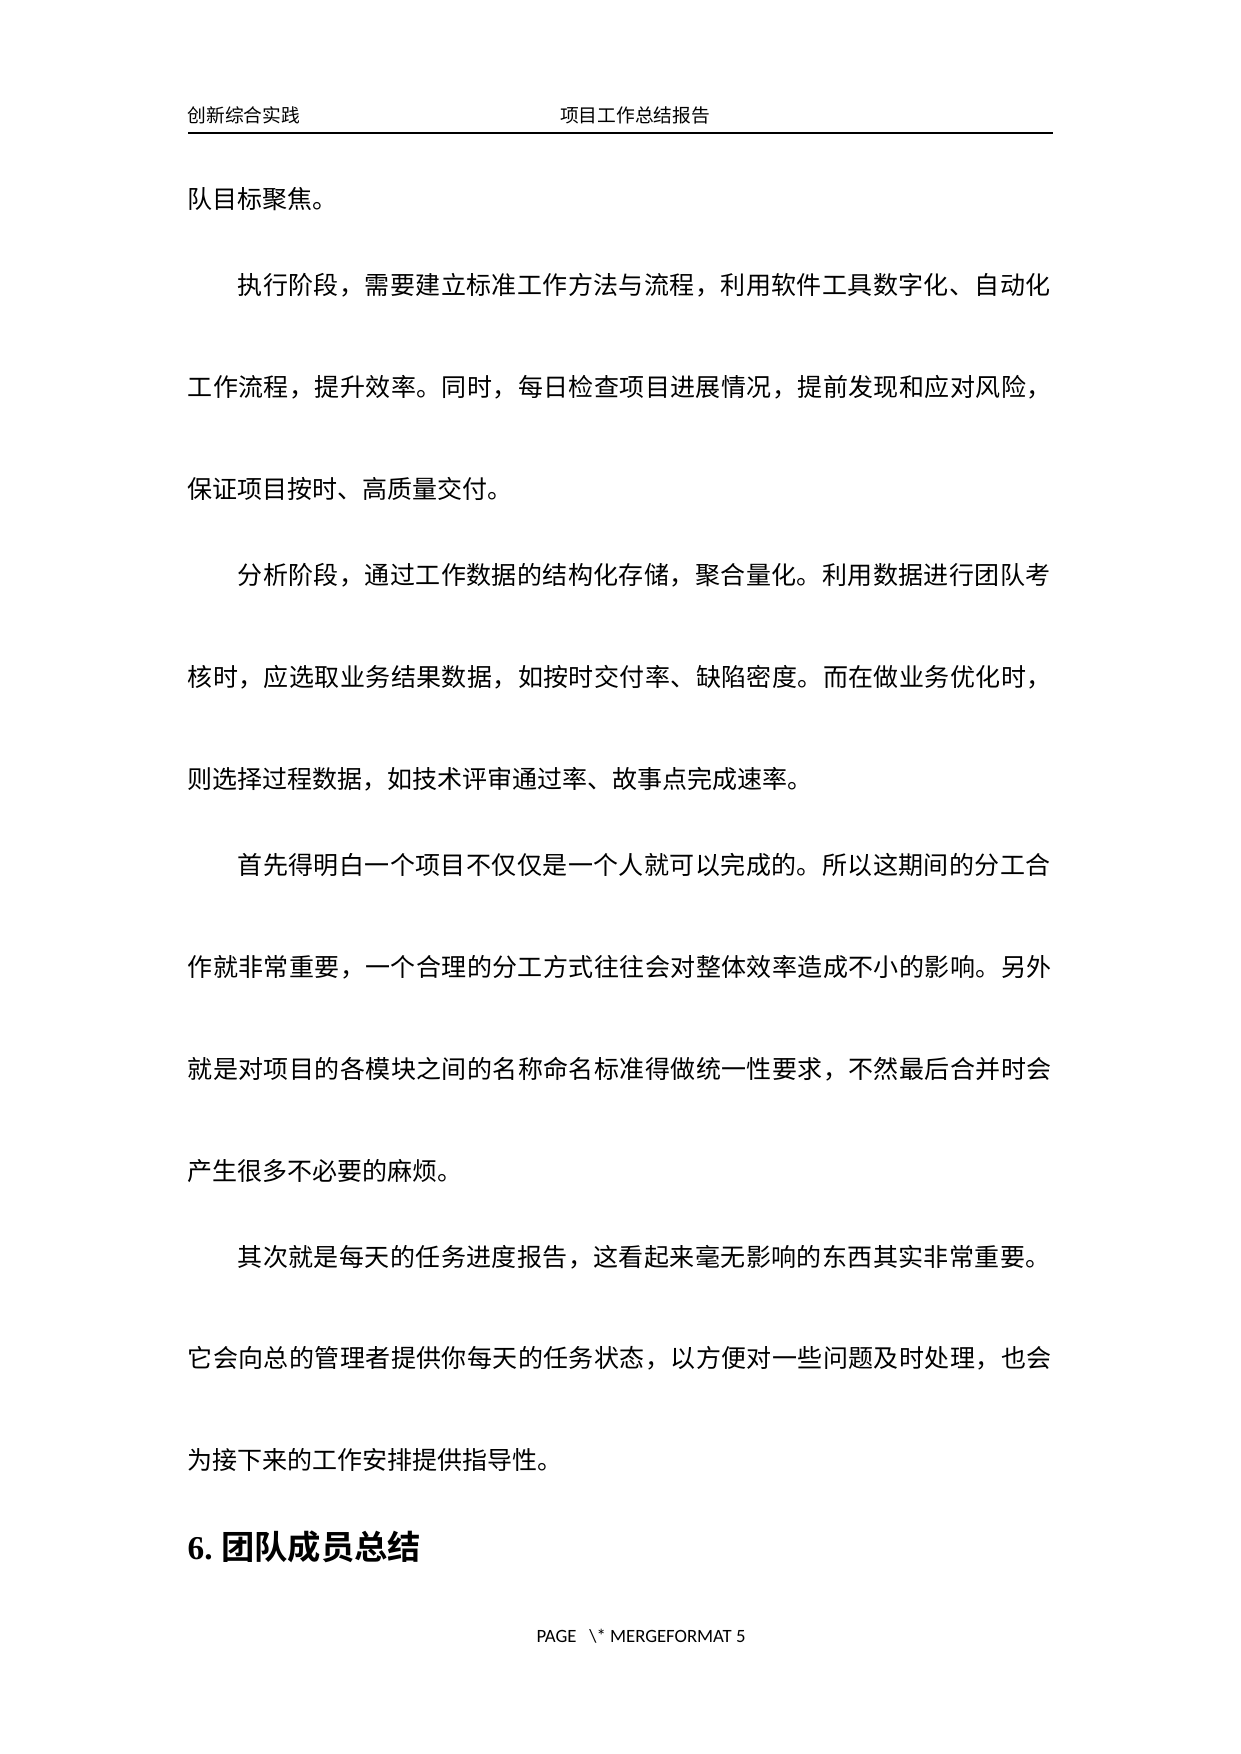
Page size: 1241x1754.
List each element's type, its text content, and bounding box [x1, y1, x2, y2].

text 首先得明白一个项目不仅仅是一个人就可以完成的。所以这期间的分工合作就非常重要，一个合理的分工方式往往会对整体效率造成不小的影响。另外就是对项目的各模块之间的名称命名标准得做统一性要求，不然最后合并时会产生很多不必要的麻烦。 [187, 829, 1053, 1203]
text 分析阶段，通过⼯作数据的结构化存储，聚合量化。利用数据进行团队考核时，应选取业务结果数据，如按时交付率、缺陷密度。而在做业务优化时，则选择过程数据，如技术评审通过率、故事点完成速率。 [187, 540, 1053, 811]
subtitle 6. 团队成员总结 [187, 1511, 1053, 1579]
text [187, 164, 1053, 232]
text 其次就是每天的任务进度报告，这看起来毫无影响的东西其实非常重要。它会向总的管理者提供你每天的任务状态，以方便对一些问题及时处理，也会为接下来的工作安排提供指导性。 [187, 1221, 1053, 1493]
text 执行阶段，需要建⽴标准⼯作⽅法与流程，利⽤软件⼯具数字化、自动化⼯作流程，提升效率。同时，每日检查项目进展情况，提前发现和应对风险，保证项目按时、高质量交付。 [187, 250, 1053, 522]
